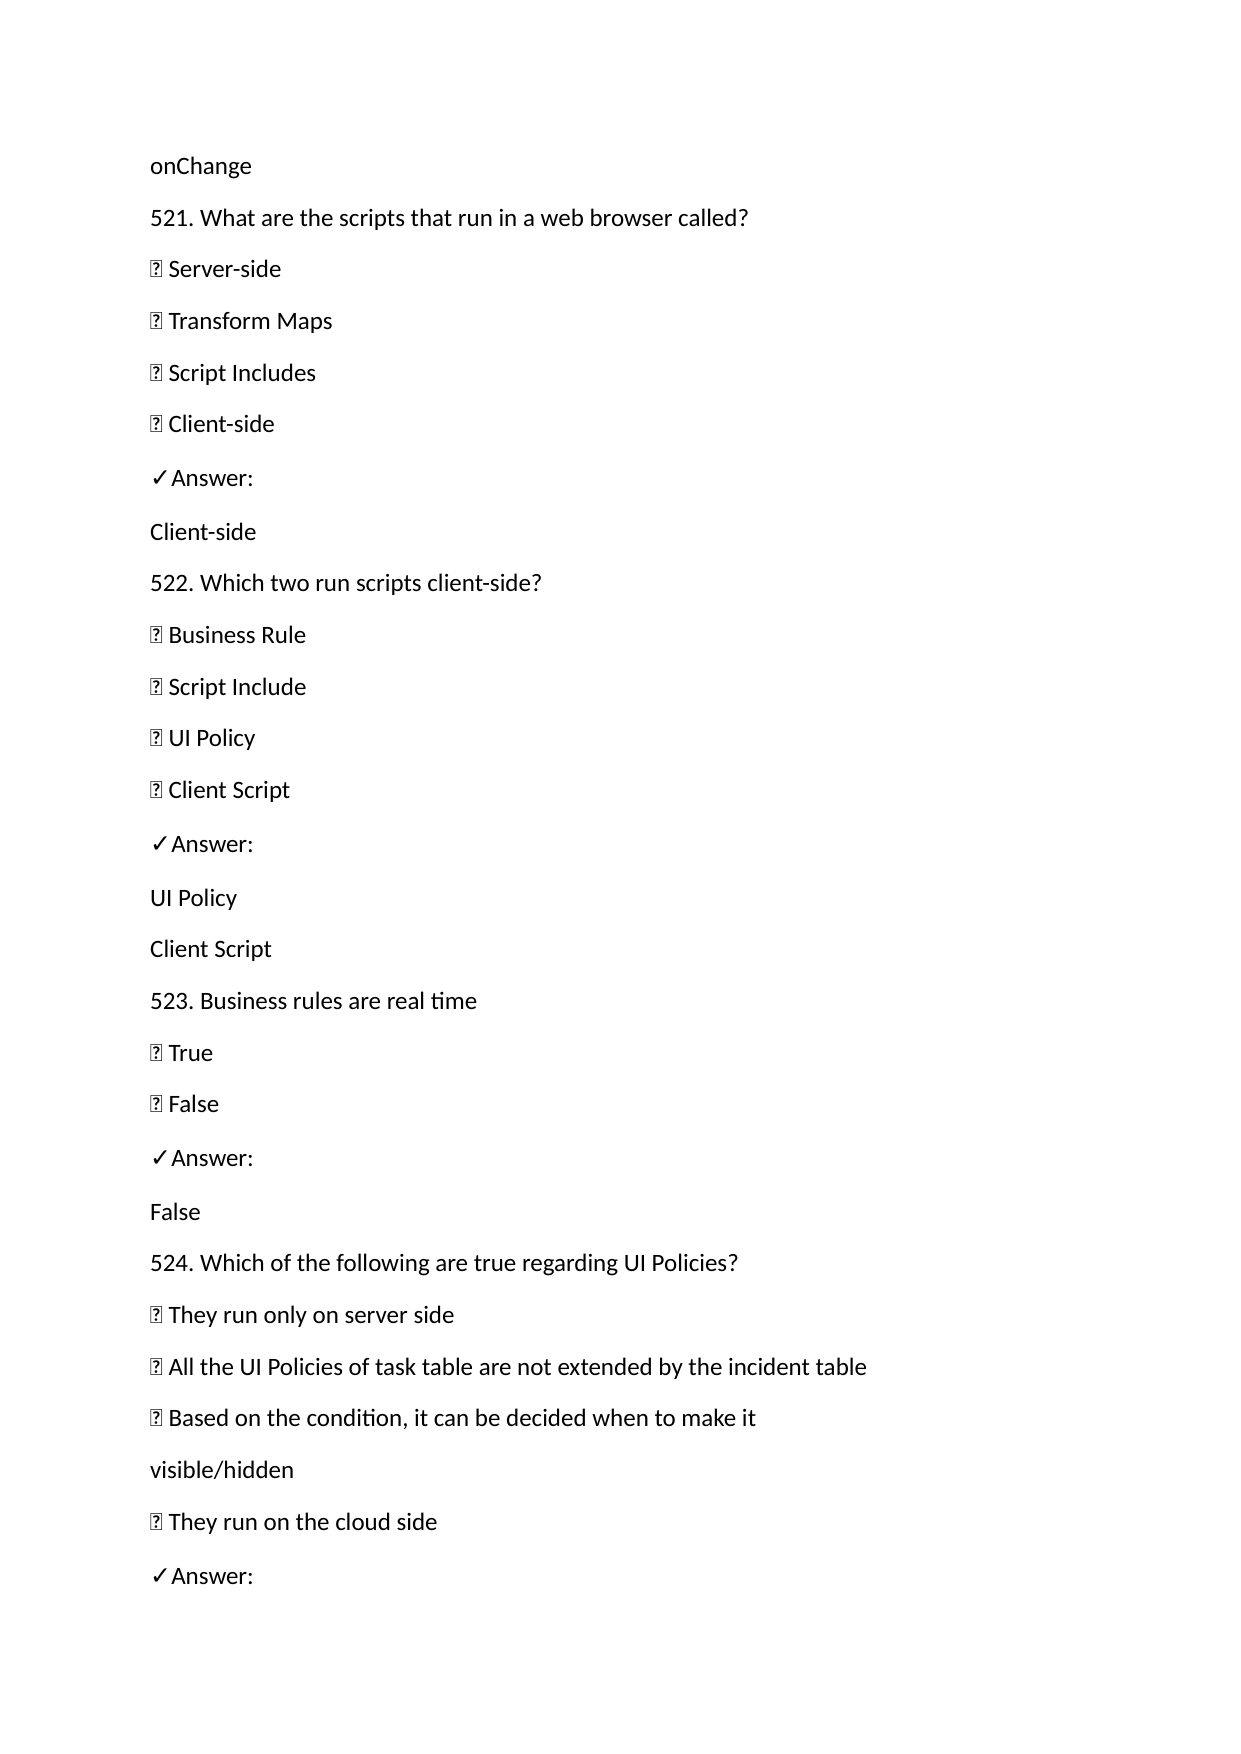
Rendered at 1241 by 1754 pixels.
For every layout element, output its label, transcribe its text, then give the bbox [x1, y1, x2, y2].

text Client Script [150, 933, 1090, 964]
text  True [150, 1037, 1090, 1067]
text 521. What are the scripts that run in a web browser called? [150, 202, 1090, 232]
text  Script Include [150, 671, 1090, 701]
text 522. Which two run scripts client-side? [150, 567, 1090, 598]
text  Business Rule [150, 619, 1090, 650]
text onChange [150, 150, 1090, 181]
text ✓Answer: [150, 826, 1090, 860]
text  Client-side [150, 408, 1090, 439]
text ✓Answer: [150, 1557, 1090, 1592]
text  All the UI Policies of task table are not extended by the incident table [150, 1351, 1090, 1381]
text  False [150, 1088, 1090, 1119]
text  UI Policy [150, 722, 1090, 753]
text  They run only on server side [150, 1299, 1090, 1330]
text  Server-side [150, 253, 1090, 284]
text 523. Business rules are real time [150, 985, 1090, 1016]
text  Client Script [150, 774, 1090, 805]
text ✓Answer: [150, 1140, 1090, 1174]
text Client-side [150, 516, 1090, 546]
text ✓Answer: [150, 460, 1090, 494]
text  They run on the cloud side [150, 1506, 1090, 1536]
text 524. Which of the following are true regarding UI Policies? [150, 1247, 1090, 1278]
text  Script Includes [150, 357, 1090, 387]
text visible/hidden [150, 1454, 1090, 1485]
text  Transform Maps [150, 305, 1090, 336]
text UI Policy [150, 882, 1090, 912]
text False [150, 1196, 1090, 1226]
text  Based on the condition, it can be decided when to make it [150, 1402, 1090, 1433]
